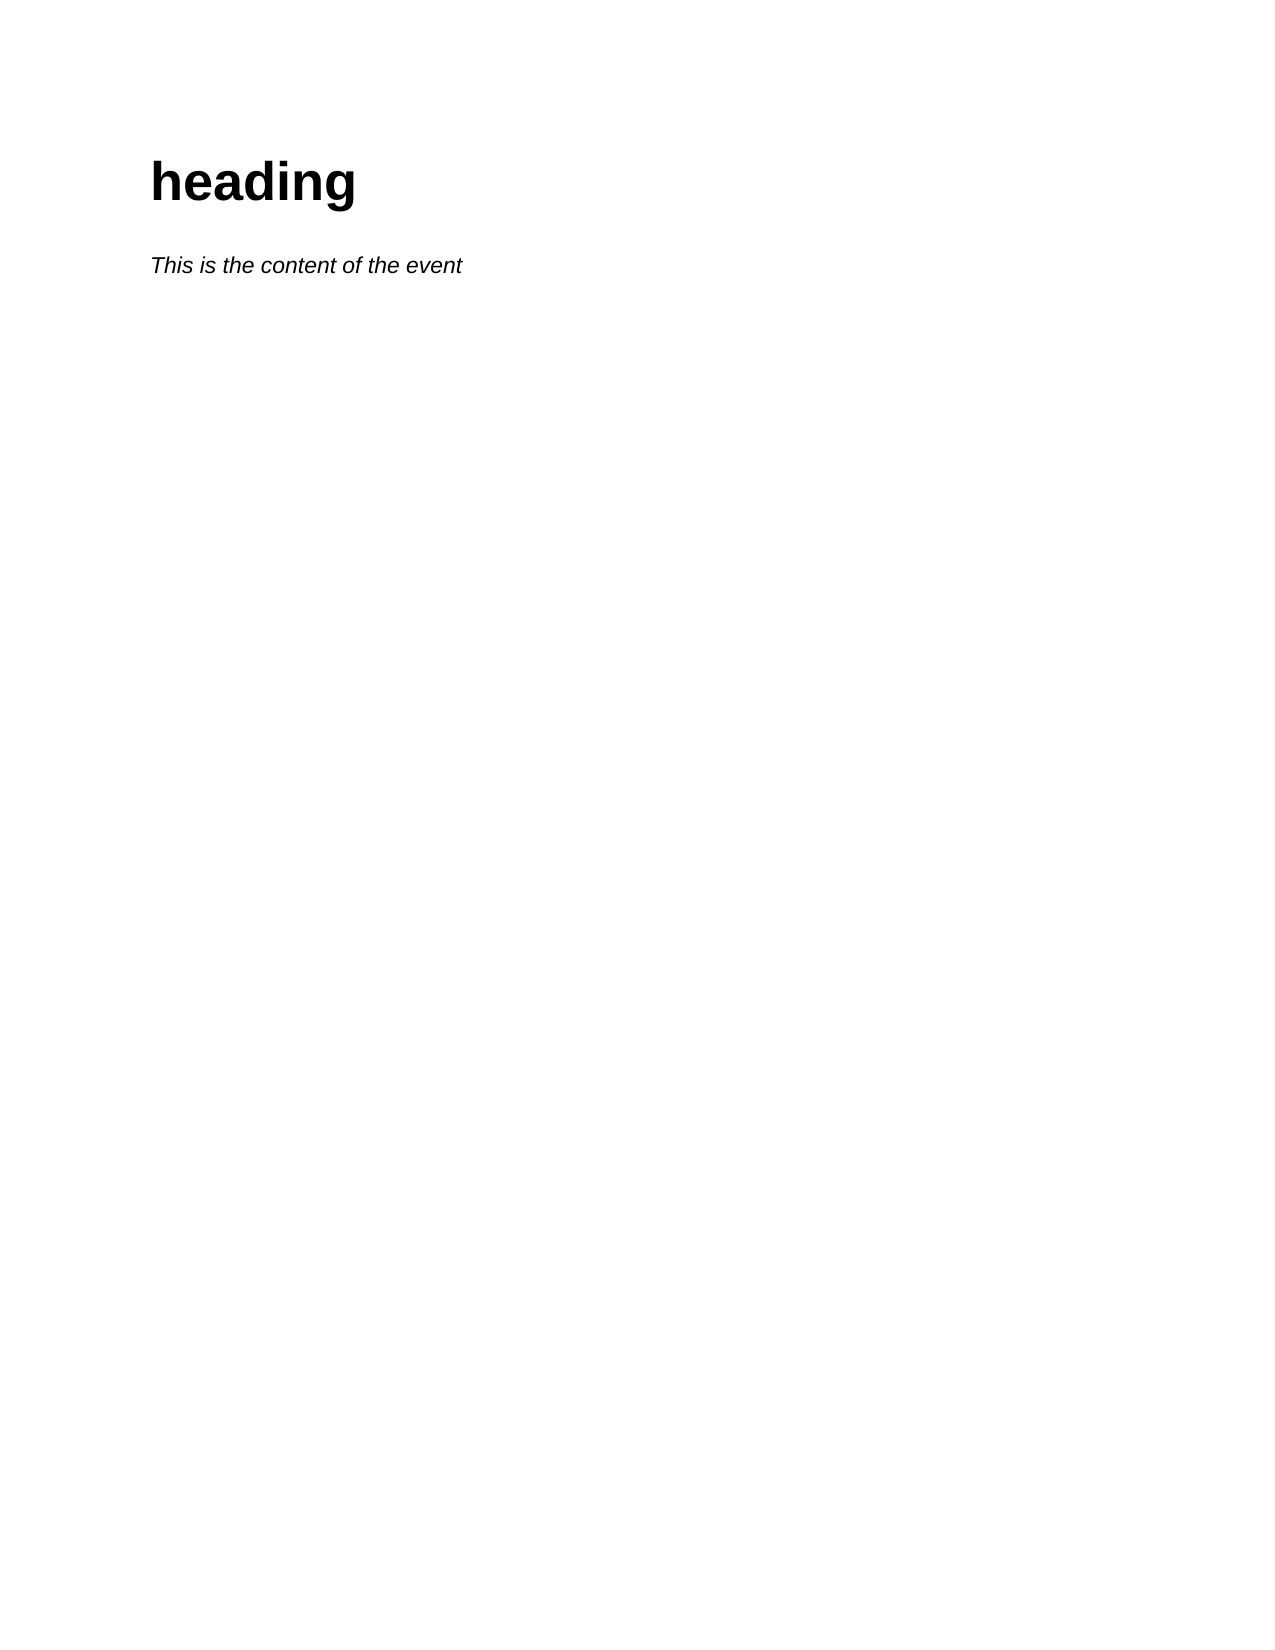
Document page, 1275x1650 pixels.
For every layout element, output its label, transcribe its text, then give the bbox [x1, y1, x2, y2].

text heading [150, 150, 1125, 212]
text This is the content of the event [150, 252, 1125, 278]
